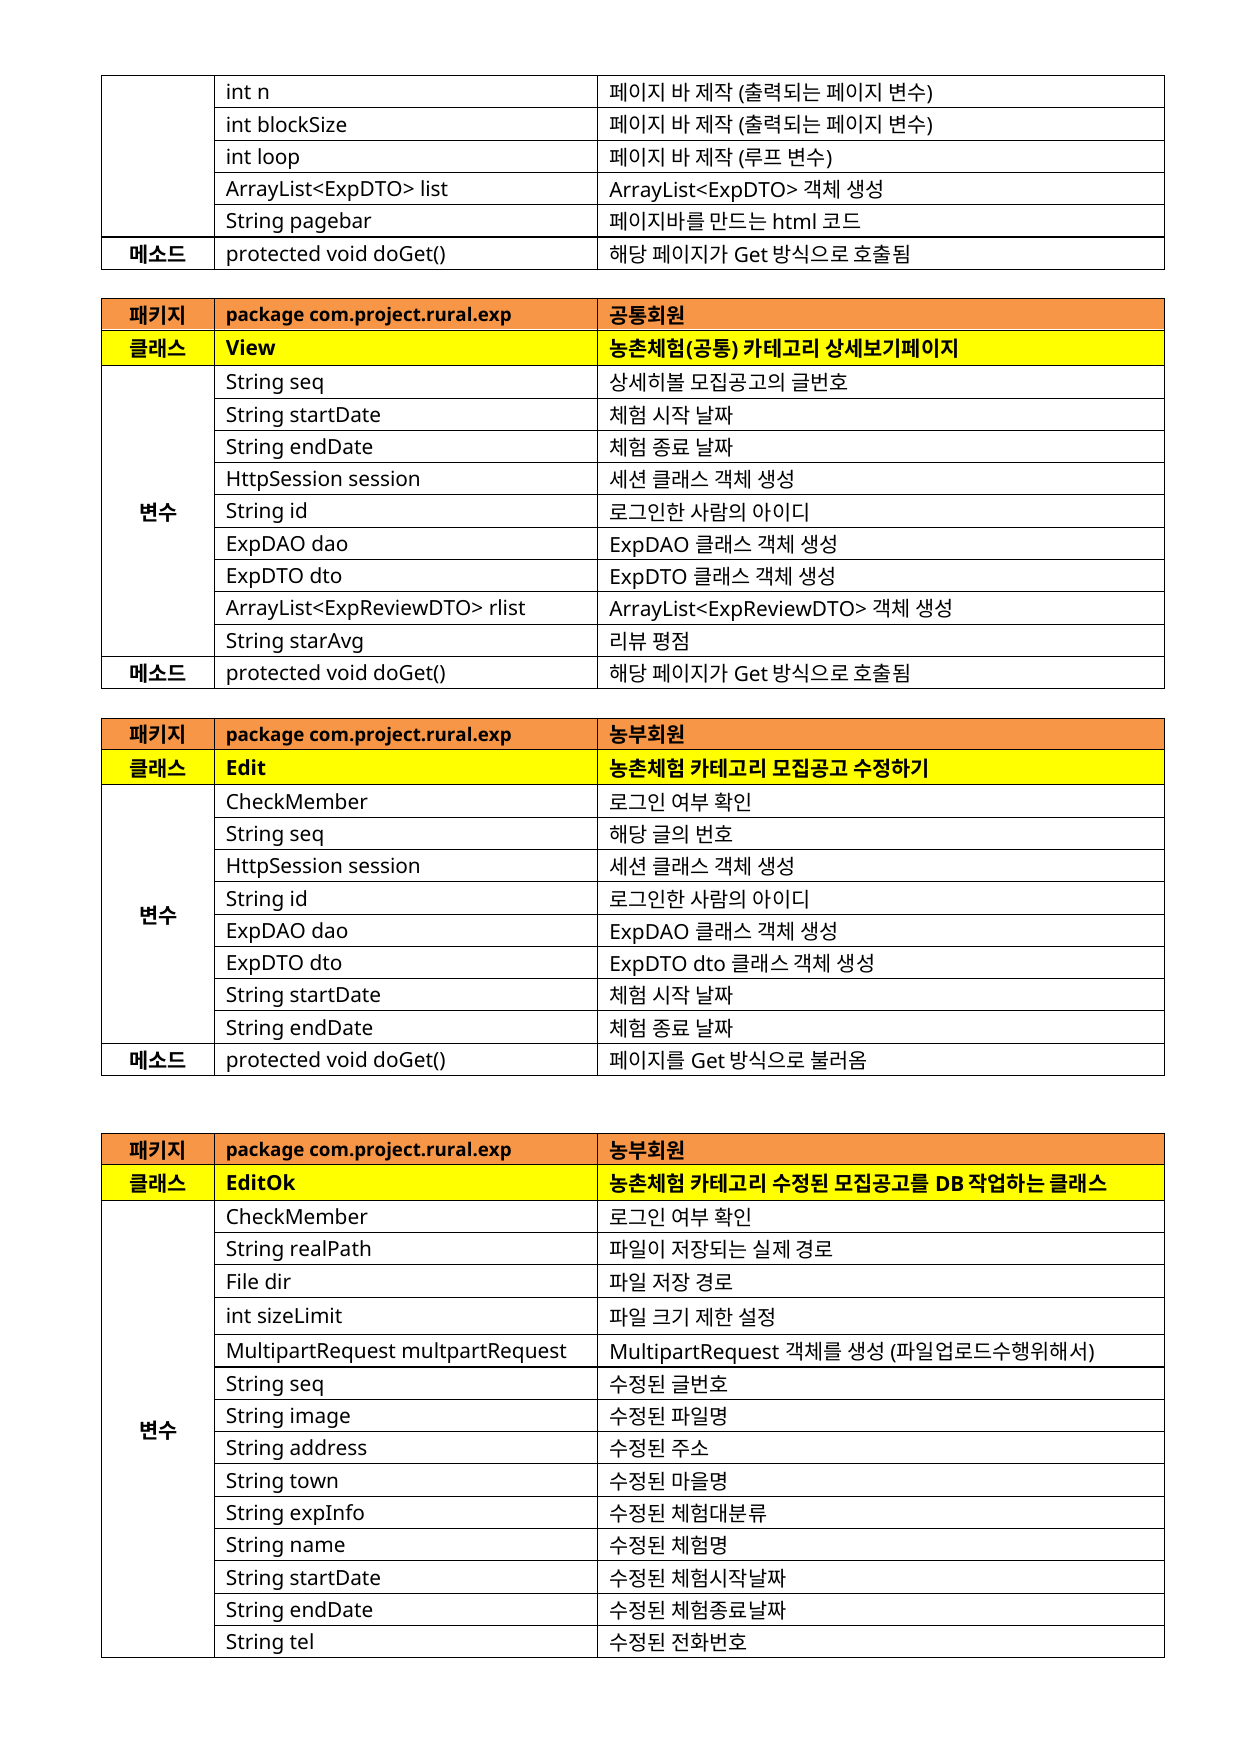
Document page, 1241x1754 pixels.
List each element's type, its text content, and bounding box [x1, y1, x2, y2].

table_cell 변수 [102, 366, 214, 656]
table_cell String pagebar [215, 205, 597, 236]
table_cell 체험 종료 날짜 [598, 431, 1164, 462]
table_cell String seq [215, 818, 597, 849]
table_cell 해당 글의 번호 [598, 818, 1164, 849]
table_cell 상세히볼 모집공고의 글번호 [598, 366, 1164, 397]
table_cell 농촌체험 카테고리 수정된 모집공고를 DB작업하는 클래스 [598, 1165, 1164, 1200]
table_cell 파일 크기 제한 설정 [598, 1298, 1164, 1334]
table_cell 수정된 전화번호 [598, 1626, 1164, 1657]
table_cell ExpDTO dto 클래스 객체 생성 [598, 947, 1164, 978]
table_cell CheckMember [215, 785, 597, 817]
table_cell 파일이 저장되는 실제 경로 [598, 1233, 1164, 1264]
table_cell 메소드 [102, 1044, 214, 1075]
table_cell 세션 클래스 객체 생성 [598, 463, 1164, 494]
table_cell CheckMember [215, 1201, 597, 1232]
table_cell String address [215, 1432, 597, 1463]
table_cell 체험 시작 날짜 [598, 979, 1164, 1010]
table_cell String endDate [215, 1594, 597, 1625]
table_cell 메소드 [102, 238, 214, 269]
table_cell 변수 [102, 785, 214, 1043]
table_cell ArrayList<ExpDTO> list [215, 173, 597, 204]
table_cell MultipartRequest 객체를 생성 (파일업로드수행위해서) [598, 1335, 1164, 1366]
table_cell ExpDTO 클래스 객체 생성 [598, 560, 1164, 591]
table_cell 클래스 [102, 750, 214, 784]
table_cell HttpSession session [215, 463, 597, 494]
table_cell String startDate [215, 979, 597, 1010]
table_cell String startDate [215, 399, 597, 430]
table_cell ExpDAO 클래스 객체 생성 [598, 528, 1164, 559]
table_cell 수정된 체험대분류 [598, 1497, 1164, 1528]
table_cell 농촌체험 카테고리 모집공고 수정하기 [598, 750, 1164, 784]
table_cell String realPath [215, 1233, 597, 1264]
table_cell EditOk [215, 1165, 597, 1200]
table_cell String id [215, 882, 597, 913]
table_cell 세션 클래스 객체 생성 [598, 850, 1164, 881]
table_cell 페이지 바 제작 (출력되는 페이지 변수) [598, 108, 1164, 139]
table_cell 페이지바를 만드는 html 코드 [598, 205, 1164, 236]
table_cell 수정된 파일명 [598, 1400, 1164, 1431]
table_cell 수정된 체험명 [598, 1529, 1164, 1560]
table_cell String tel [215, 1626, 597, 1657]
table_cell String startDate [215, 1561, 597, 1592]
table_cell 메소드 [102, 657, 214, 688]
table_header package com.project.rural.exp [215, 1134, 597, 1164]
table_cell int blockSize [215, 108, 597, 139]
table_cell 로그인한 사람의 아이디 [598, 495, 1164, 527]
table_cell 클래스 [102, 331, 214, 365]
table_cell String endDate [215, 1011, 597, 1043]
table_cell 로그인 여부 확인 [598, 785, 1164, 817]
table_header 패키지 [102, 299, 214, 329]
table_cell 변수 [102, 1201, 214, 1657]
table_cell Edit [215, 750, 597, 784]
table_cell 페이지 바 제작 (루프 변수) [598, 141, 1164, 172]
table_cell 페이지를 Get방식으로 불러옴 [598, 1044, 1164, 1075]
table_cell ExpDTO dto [215, 947, 597, 978]
table_cell 파일 저장 경로 [598, 1265, 1164, 1297]
table_cell 수정된 체험시작날짜 [598, 1561, 1164, 1592]
table_cell String town [215, 1464, 597, 1496]
table_cell 해당 페이지가 Get방식으로 호출됨 [598, 657, 1164, 688]
table_cell ArrayList<ExpDTO> 객체 생성 [598, 173, 1164, 204]
table_header package com.project.rural.exp [215, 299, 597, 329]
table_cell File dir [215, 1265, 597, 1297]
table_cell 체험 시작 날짜 [598, 399, 1164, 430]
table_cell String starAvg [215, 625, 597, 656]
table_cell int n [215, 76, 597, 107]
table_header 농부회원 [598, 1134, 1164, 1164]
table_header 농부회원 [598, 719, 1164, 749]
table_cell 클래스 [102, 1165, 214, 1200]
table_cell 해당 페이지가 Get방식으로 호출됨 [598, 238, 1164, 269]
table_header 패키지 [102, 1134, 214, 1164]
table_cell String seq [215, 1368, 597, 1399]
table_cell int sizeLimit [215, 1298, 597, 1334]
table_cell String name [215, 1529, 597, 1560]
table_cell 농촌체험(공통) 카테고리 상세보기페이지 [598, 331, 1164, 365]
table_cell 수정된 글번호 [598, 1368, 1164, 1399]
table_cell 로그인한 사람의 아이디 [598, 882, 1164, 913]
table_cell 수정된 체험종료날짜 [598, 1594, 1164, 1625]
table_cell protected void doGet() [215, 657, 597, 688]
table_cell 수정된 마을명 [598, 1464, 1164, 1496]
table_cell ExpDAO dao [215, 915, 597, 946]
table_cell ExpDTO dto [215, 560, 597, 591]
table_cell HttpSession session [215, 850, 597, 881]
table_cell protected void doGet() [215, 238, 597, 269]
table_cell String image [215, 1400, 597, 1431]
table_cell String endDate [215, 431, 597, 462]
table_cell View [215, 331, 597, 365]
table_cell 로그인 여부 확인 [598, 1201, 1164, 1232]
table_cell String seq [215, 366, 597, 397]
table_cell int loop [215, 141, 597, 172]
table_cell 페이지 바 제작 (출력되는 페이지 변수) [598, 76, 1164, 107]
table_cell String expInfo [215, 1497, 597, 1528]
table_cell 수정된 주소 [598, 1432, 1164, 1463]
table_cell ArrayList<ExpReviewDTO> rlist [215, 592, 597, 623]
table_cell String id [215, 495, 597, 527]
table_cell 체험 종료 날짜 [598, 1011, 1164, 1043]
table_header 패키지 [102, 719, 214, 749]
table_cell ArrayList<ExpReviewDTO> 객체 생성 [598, 592, 1164, 623]
table_header 공통회원 [598, 299, 1164, 329]
table_cell ExpDAO dao [215, 528, 597, 559]
table_cell protected void doGet() [215, 1044, 597, 1075]
table_cell 리뷰 평점 [598, 625, 1164, 656]
table_cell MultipartRequest multpartRequest [215, 1335, 597, 1366]
table_header package com.project.rural.exp [215, 719, 597, 749]
table_cell ExpDAO 클래스 객체 생성 [598, 915, 1164, 946]
